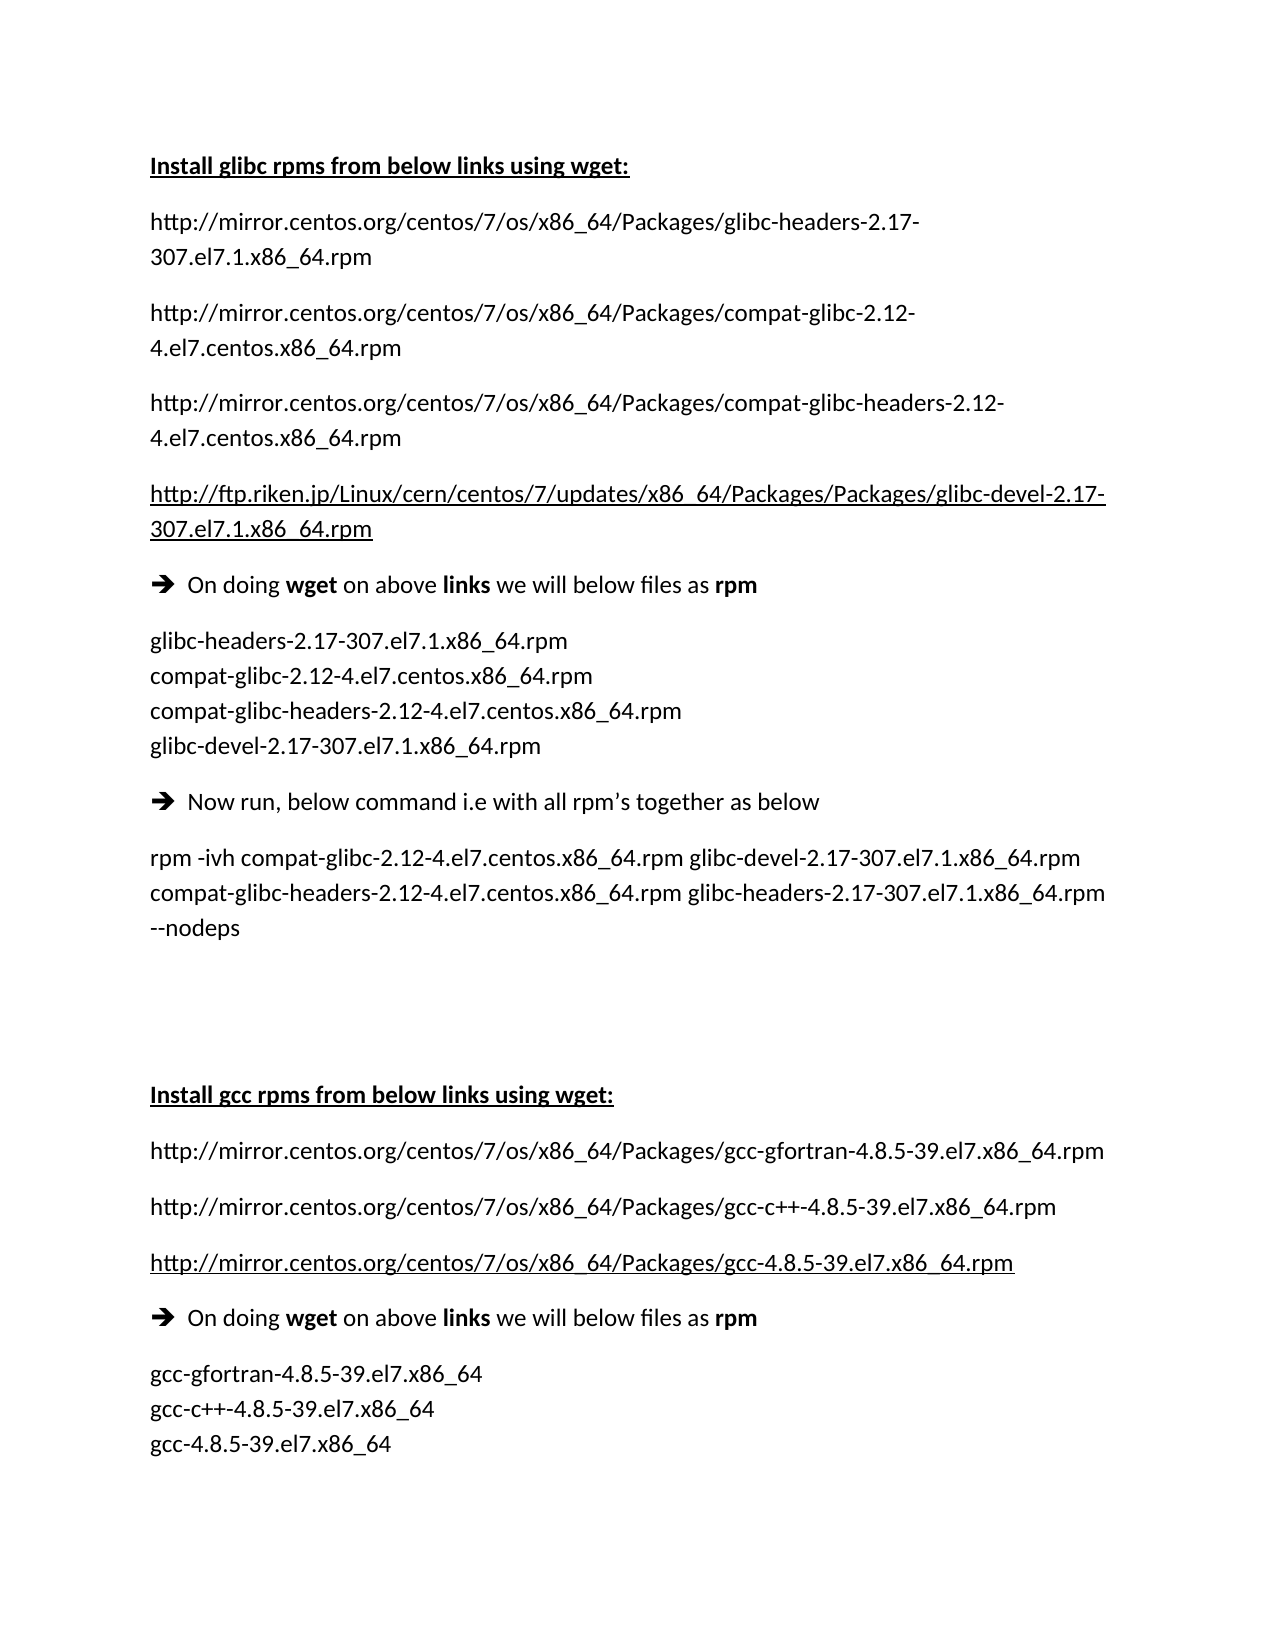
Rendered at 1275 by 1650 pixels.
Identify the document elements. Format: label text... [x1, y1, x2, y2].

text http://mirror.centos.org/centos/7/os/x86_64/Packages/glibc-headers-2.17-307.el7.1.x86_64.rpm [150, 206, 1125, 271]
text gcc-gfortran-4.8.5-39.el7.x86_64 gcc-c++-4.8.5-39.el7.x86_64 gcc-4.8.5-39.el7.x86_64 [150, 1358, 1125, 1459]
list On doing wget on above links we will below files as rpm [150, 1302, 1125, 1333]
text http://ftp.riken.jp/Linux/cern/centos/7/updates/x86_64/Packages/Packages/glibc-devel-2.17-307.el7.1.x86_64.rpm [150, 478, 1125, 544]
text glibc-headers-2.17-307.el7.1.x86_64.rpm compat-glibc-2.12-4.el7.centos.x86_64.rpm compat-glibc-headers-2.12-4.el7.centos.x86_64.rpm glibc-devel-2.17-307.el7.1.x86_64.rpm [150, 625, 1125, 761]
text Install glibc rpms from below links using wget: [150, 150, 1125, 181]
text http://mirror.centos.org/centos/7/os/x86_64/Packages/gcc-4.8.5-39.el7.x86_64.rpm [150, 1247, 1125, 1277]
text http://mirror.centos.org/centos/7/os/x86_64/Packages/gcc-gfortran-4.8.5-39.el7.x86_64.rpm [150, 1135, 1125, 1166]
text Install gcc rpms from below links using wget: [150, 1079, 1125, 1110]
text http://mirror.centos.org/centos/7/os/x86_64/Packages/compat-glibc-2.12-4.el7.centos.x86_64.rpm [150, 297, 1125, 362]
text http://mirror.centos.org/centos/7/os/x86_64/Packages/gcc-c++-4.8.5-39.el7.x86_64.rpm [150, 1191, 1125, 1221]
list On doing wget on above links we will below files as rpm [150, 569, 1125, 600]
text rpm -ivh compat-glibc-2.12-4.el7.centos.x86_64.rpm glibc-devel-2.17-307.el7.1.x86_64.rpm compat-glibc-headers-2.12-4.el7.centos.x86_64.rpm glibc-headers-2.17-307.el7.1.x86_64.rpm --nodeps [150, 842, 1125, 942]
text http://mirror.centos.org/centos/7/os/x86_64/Packages/compat-glibc-headers-2.12-4.el7.centos.x86_64.rpm [150, 387, 1125, 453]
list Now run, below command i.e with all rpm’s together as below [150, 786, 1125, 816]
